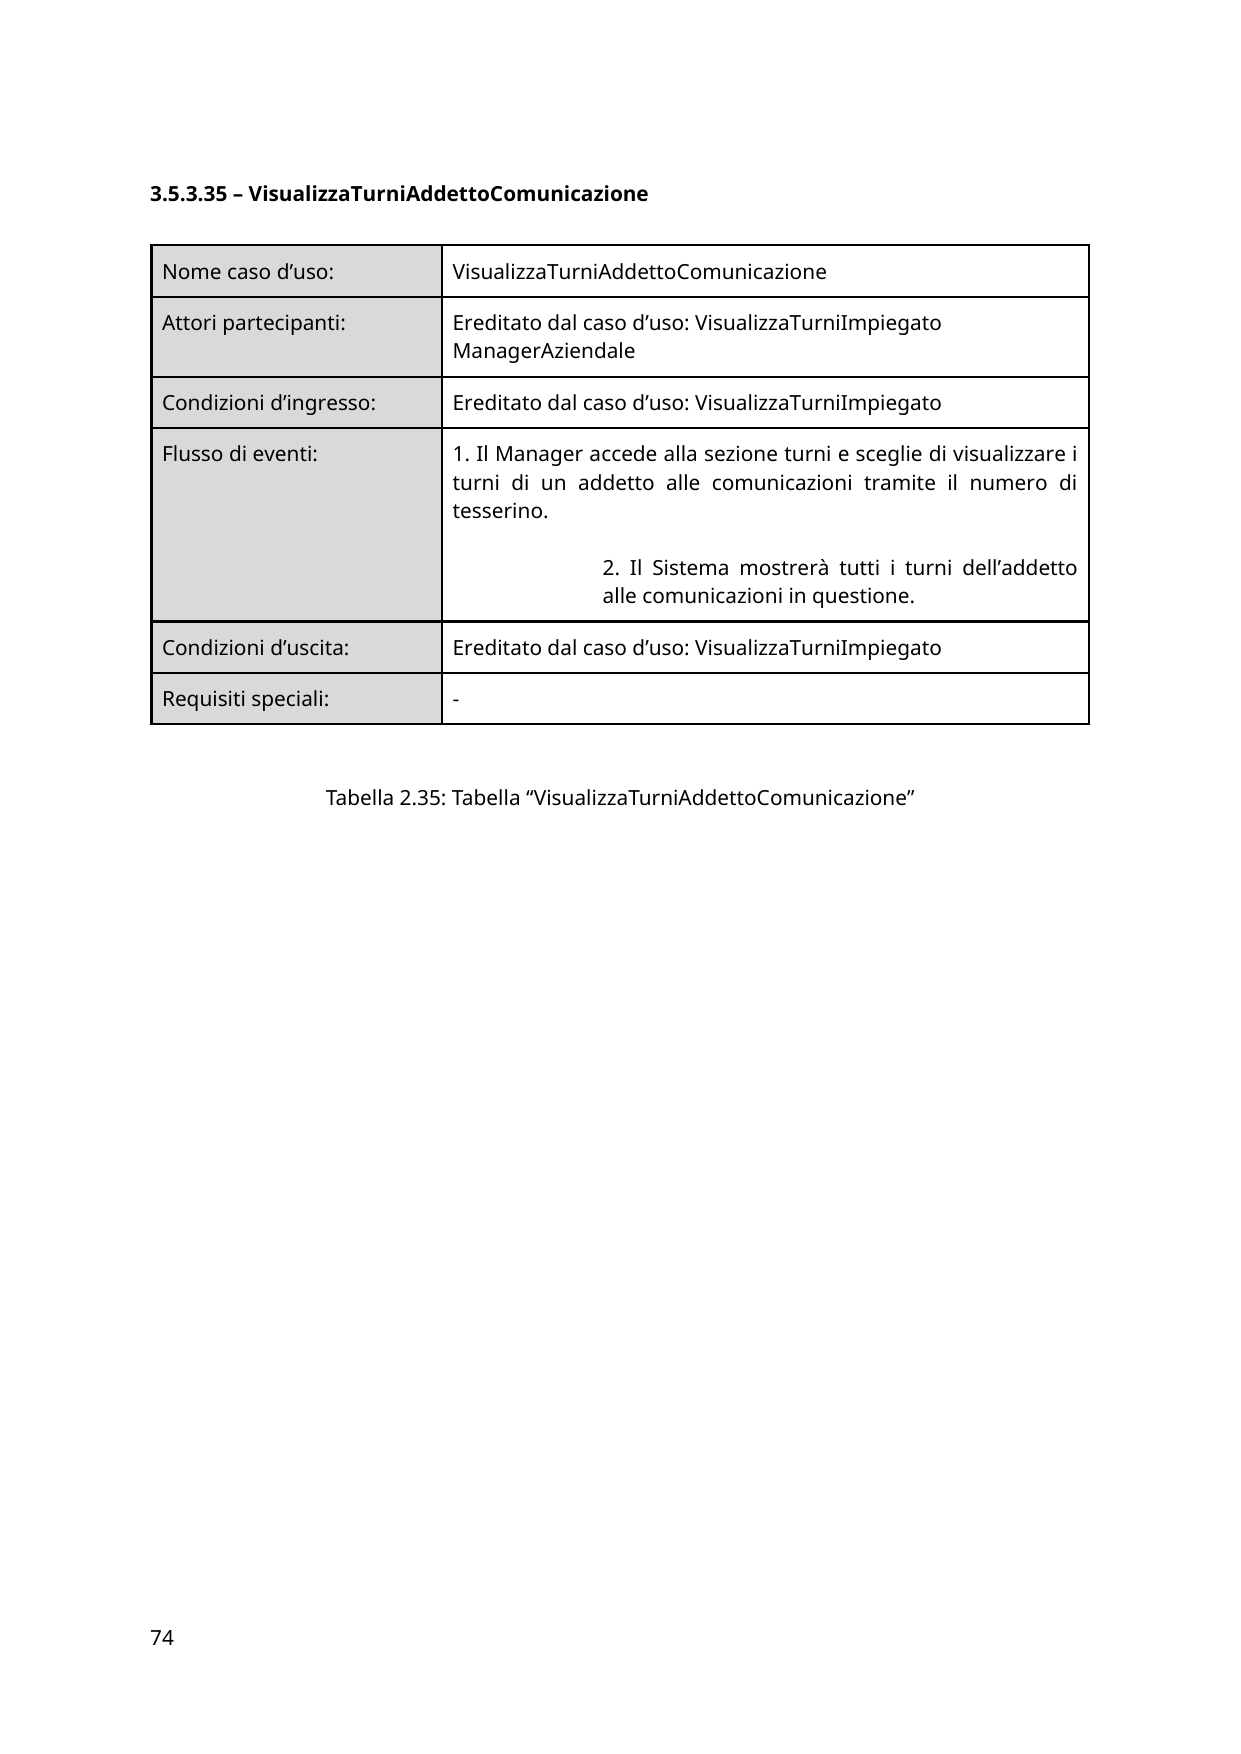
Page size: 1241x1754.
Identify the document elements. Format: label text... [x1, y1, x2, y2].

table_cell Condizioni d’ingresso: [153, 378, 441, 427]
table_cell Ereditato dal caso d’uso: VisualizzaTurniImpiegato [443, 623, 1088, 672]
table_header Nome caso d’uso: [153, 246, 441, 296]
table_cell Attori partecipanti: [153, 298, 441, 376]
table_cell Ereditato dal caso d’uso: VisualizzaTurniImpiegato [443, 378, 1088, 427]
table_cell Requisiti speciali: [153, 674, 441, 723]
subtitle 3.5.3.35 – VisualizzaTurniAddettoComunicazione [150, 179, 1090, 208]
subtitle Tabella 2.35: Tabella “VisualizzaTurniAddettoComunicazione” [150, 783, 1090, 811]
table_cell Condizioni d’uscita: [153, 623, 441, 672]
table_cell Flusso di eventi: [153, 429, 441, 620]
table_header VisualizzaTurniAddettoComunicazione [443, 246, 1088, 296]
table_cell 1. Il Manager accede alla sezione turni e sceglie di visualizzare i turni di un addetto alle comunicazioni tramite il numero di tesserino. 2. Il Sistema mostrerà tutti i turni dell’addetto alle comunicazioni in questione. [443, 429, 1088, 620]
table_cell Ereditato dal caso d’uso: VisualizzaTurniImpiegato ManagerAziendale [443, 298, 1088, 376]
table_cell - [443, 674, 1088, 723]
